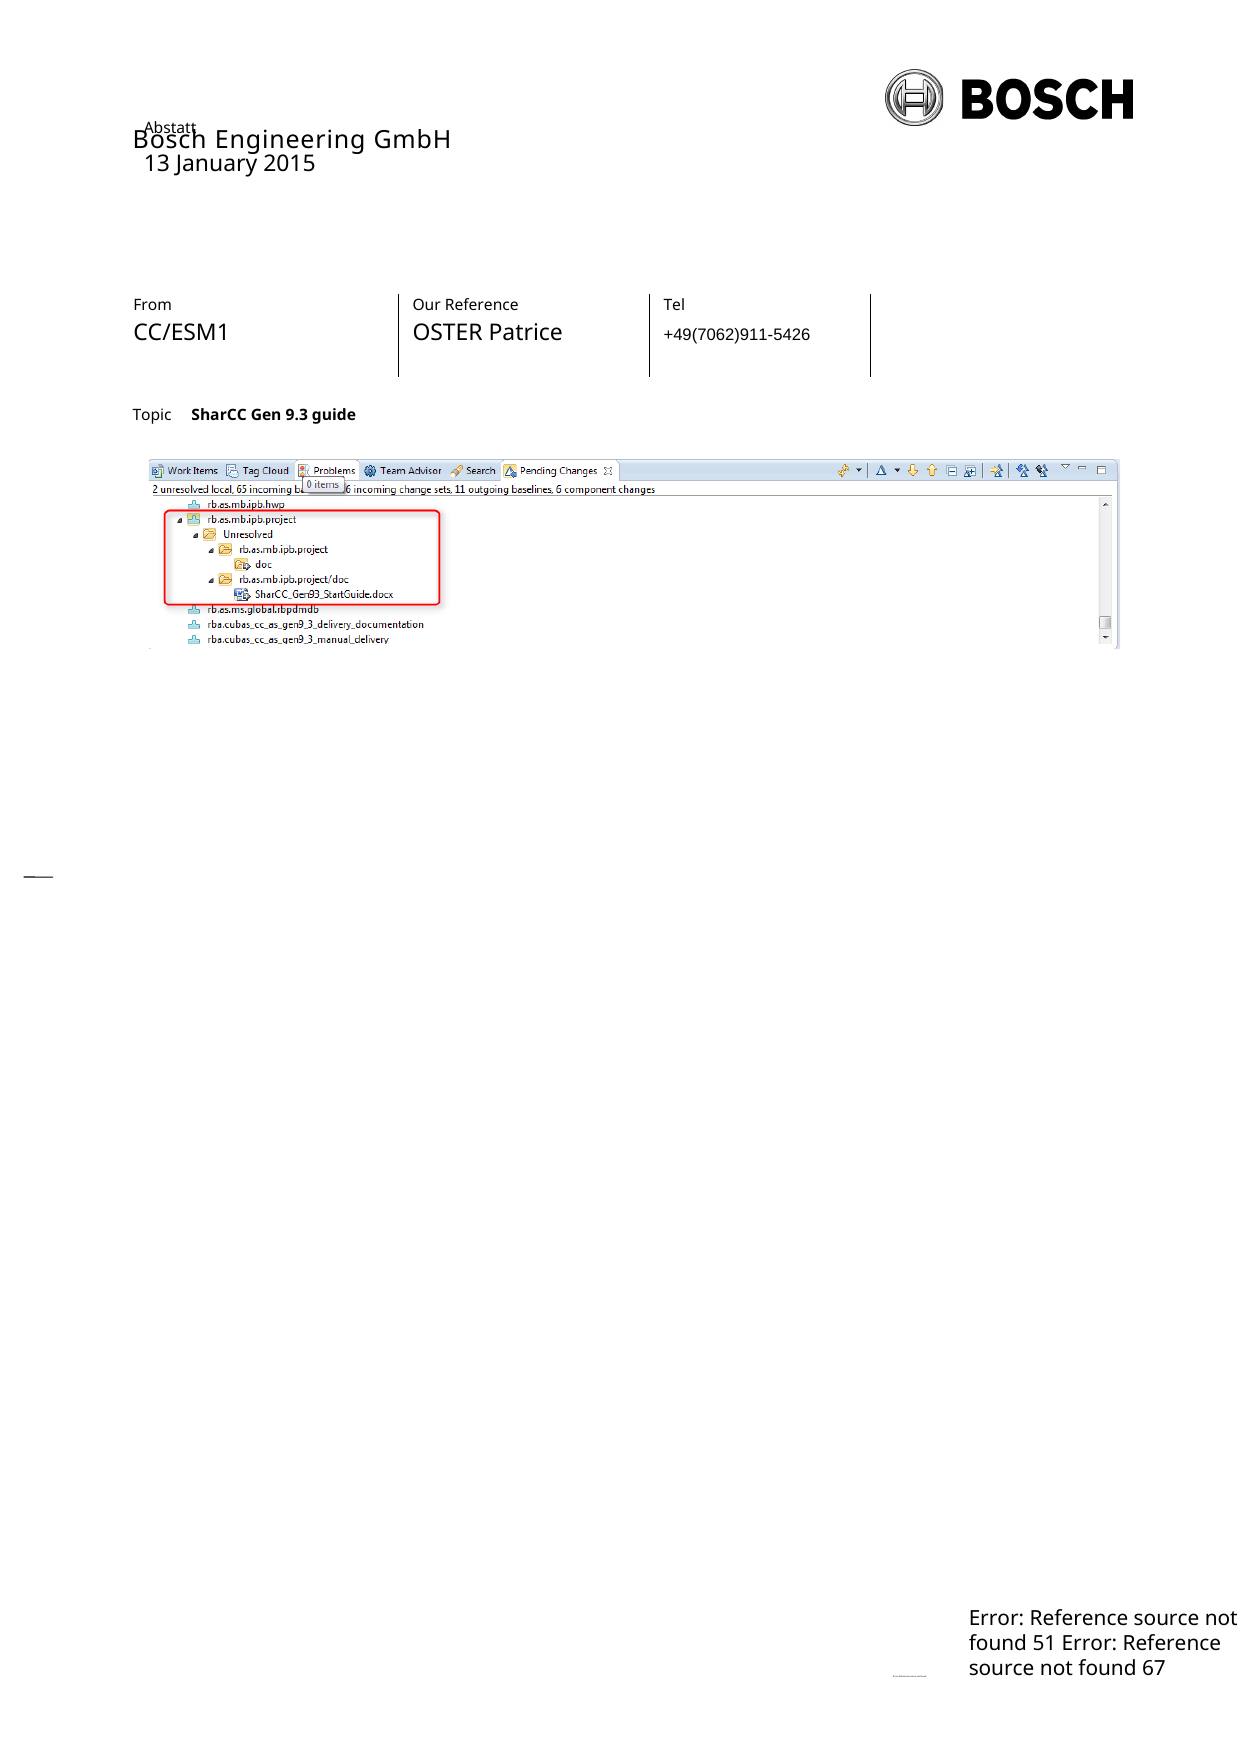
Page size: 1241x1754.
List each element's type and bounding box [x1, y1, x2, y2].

picture [148, 459, 1121, 649]
picture [957, 77, 1138, 121]
